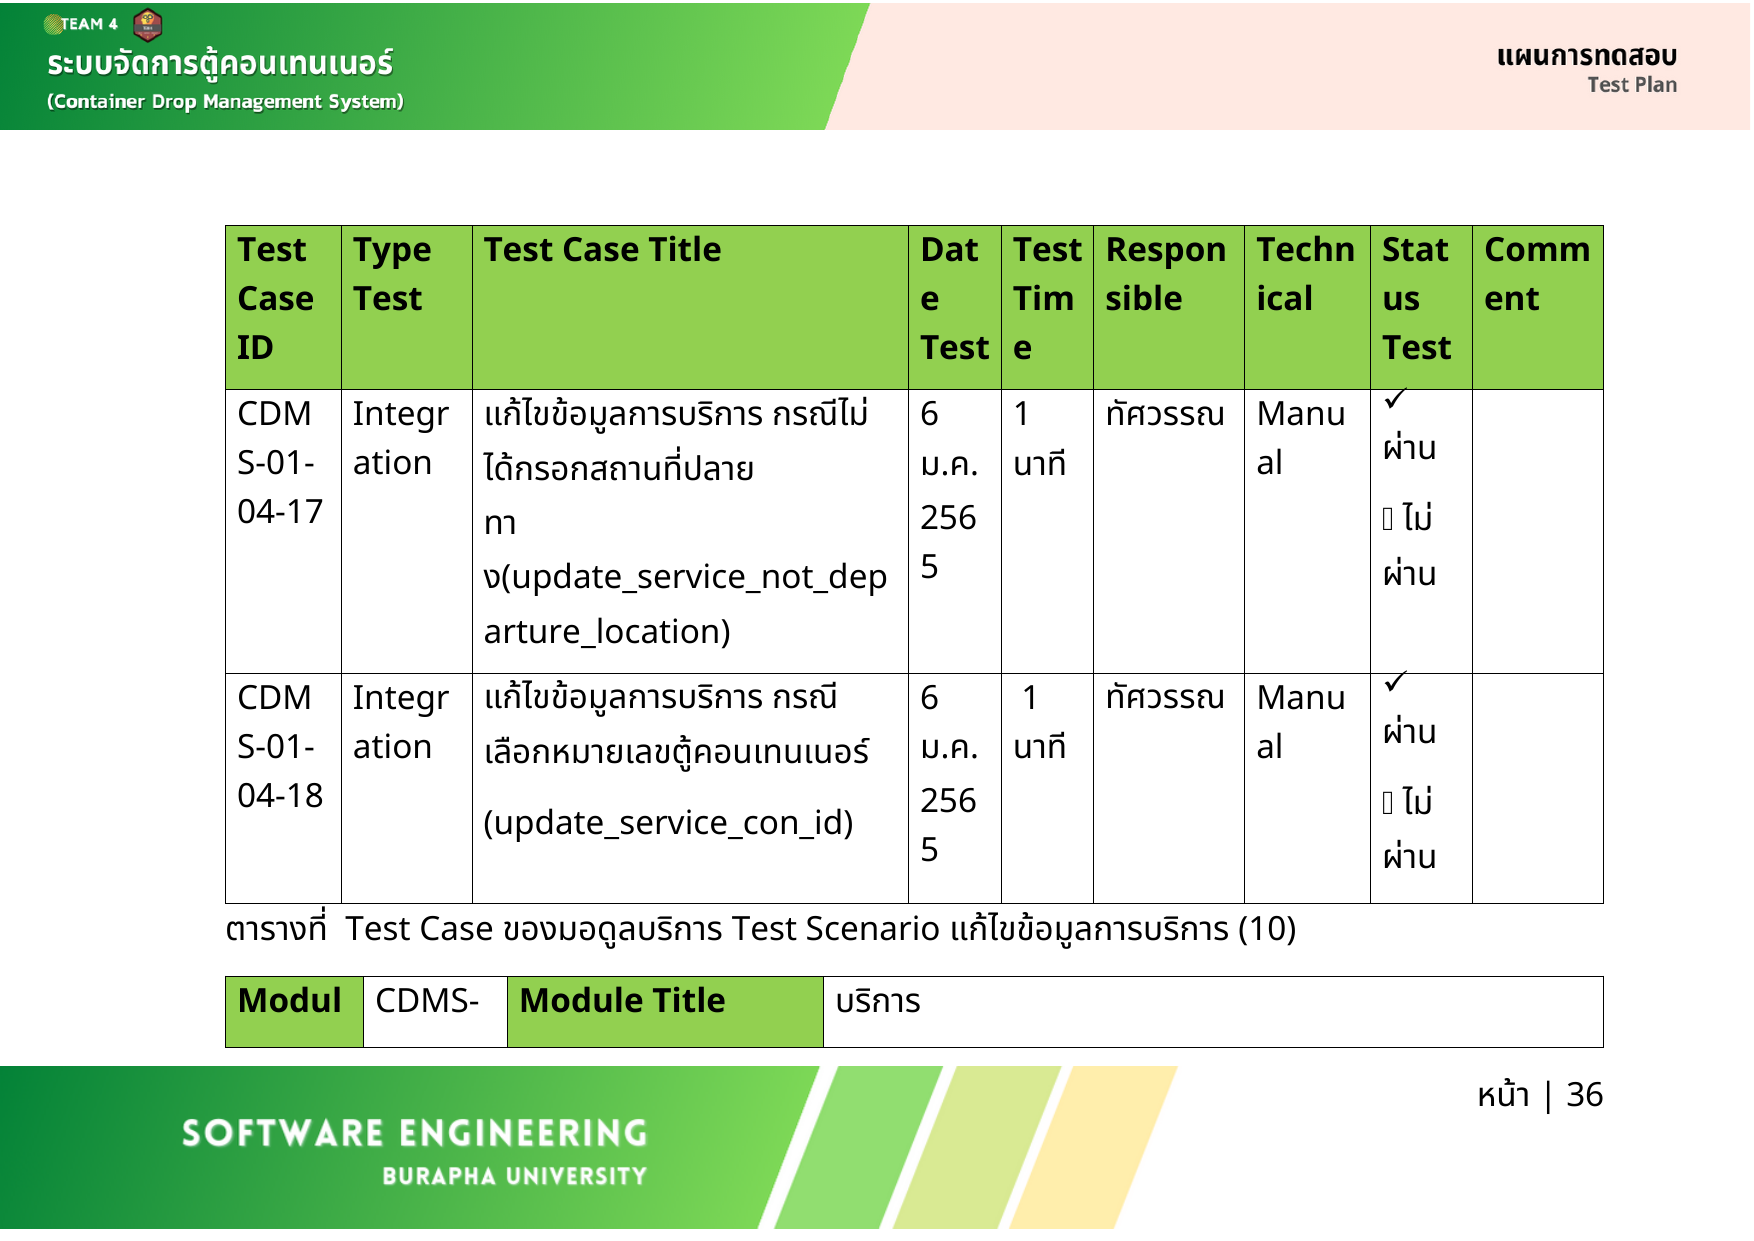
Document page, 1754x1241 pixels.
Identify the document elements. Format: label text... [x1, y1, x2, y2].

table_cell Status Test [1371, 226, 1472, 389]
table_cell Test Case ID [226, 226, 341, 389]
table_cell 1 นาที [1002, 390, 1093, 672]
text ตารางที่ Test Case ของมอดูลบริการ Test Scenario แก้ไขข้อมูลการบริการ (10) [225, 904, 1604, 955]
table_cell 6 ม.ค. 2565 [909, 674, 1001, 903]
table_cell CDMS-01-04-17 [226, 390, 341, 672]
table_cell ทัศวรรณ [1094, 390, 1244, 672]
table_header CDMS-01 [364, 977, 507, 1047]
table_cell 6 ม.ค. 2565 [909, 390, 1001, 672]
table_cell 1 นาที [1002, 674, 1093, 903]
table_cell Integration [342, 674, 472, 903]
table_cell ผ่าน ไม่ผ่าน [1371, 390, 1472, 672]
table_cell แก้ไขข้อมูลการบริการ กรณีเลือกหมายเลขตู้คอนเทนเนอร์ (update_service_con_id) [473, 674, 908, 903]
table_cell Date Test [909, 226, 1001, 389]
table_header บริการ [824, 977, 1603, 1047]
table_cell Integration [342, 390, 472, 672]
table_header Module Title [508, 977, 823, 1047]
table_cell Technical [1245, 226, 1370, 389]
table_cell Manual [1245, 674, 1370, 903]
table_cell Manual [1245, 390, 1370, 672]
table_cell Test Time [1002, 226, 1093, 389]
picture [0, 1066, 1754, 1229]
table_cell Comment [1473, 226, 1603, 389]
table_cell ทัศวรรณ [1094, 674, 1244, 903]
table_header Module ID [226, 977, 363, 1047]
table_cell Test Case Title [473, 226, 908, 389]
table_cell [1473, 390, 1603, 672]
table_cell แก้ไขข้อมูลการบริการ กรณีไม่ได้กรอกสถานที่ปลายทาง(update_service_not_departure_location) [473, 390, 908, 672]
table_cell Responsible [1094, 226, 1244, 389]
table_cell [1473, 674, 1603, 903]
table_cell Type Test [342, 226, 472, 389]
table_cell CDMS-01-04-18 [226, 674, 341, 903]
table_cell ผ่าน ไม่ผ่าน [1371, 674, 1472, 903]
picture [0, 3, 1751, 130]
